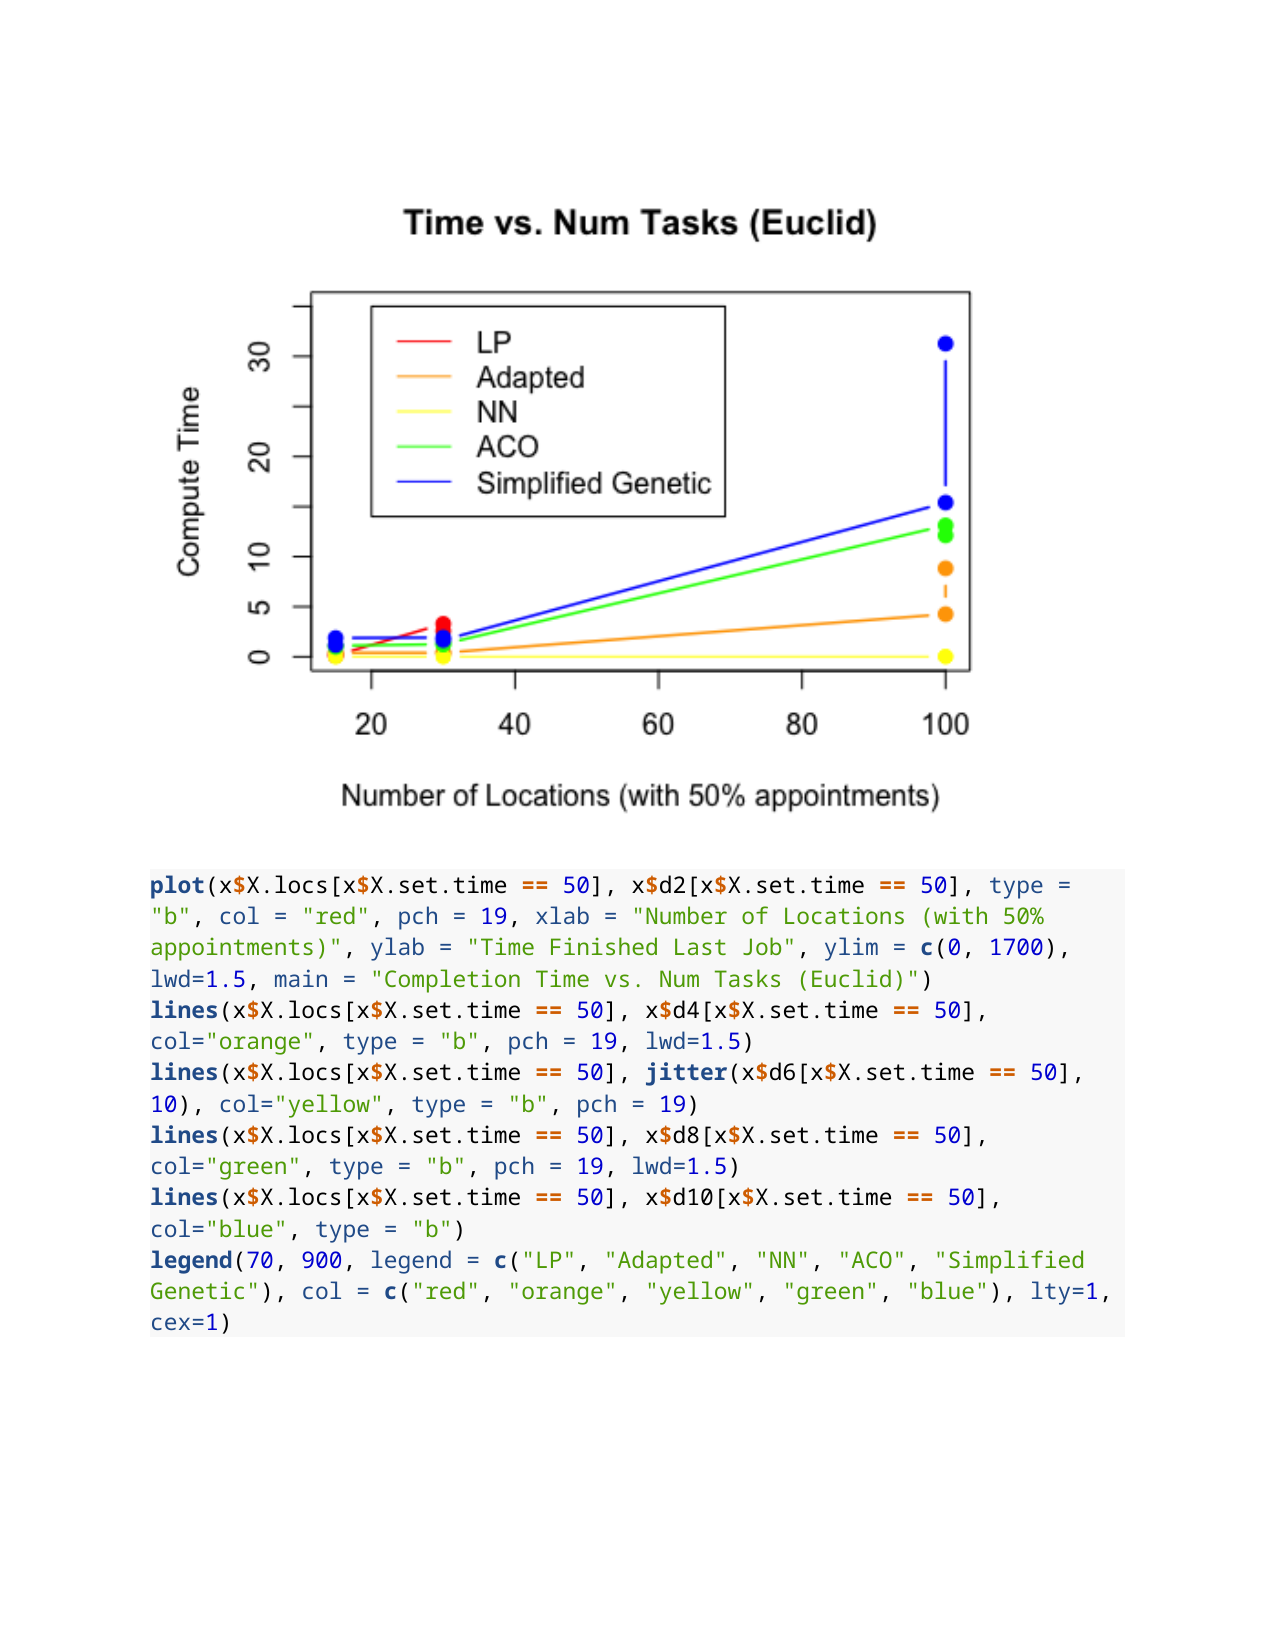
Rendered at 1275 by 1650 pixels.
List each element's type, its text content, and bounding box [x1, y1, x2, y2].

picture [168, 150, 1044, 850]
text plot(x$X.locs[x$X.set.time == 50], x$d2[x$X.set.time == 50], type = "b", col = "red", pch = 19, xlab = "Number of Locations (with 50% appointments)", ylab = "Time Finished Last Job", ylim = c(0, 1700), lwd=1.5, main = "Completion Time vs. Num Tasks (Euclid)") lines(x$X.locs[x$X.set.time == 50], x$d4[x$X.set.time == 50], col="orange", type = "b", pch = 19, lwd=1.5) lines(x$X.locs[x$X.set.time == 50], jitter(x$d6[x$X.set.time == 50], 10), col="yellow", type = "b", pch = 19) lines(x$X.locs[x$X.set.time == 50], x$d8[x$X.set.time == 50], col="green", type = "b", pch = 19, lwd=1.5) lines(x$X.locs[x$X.set.time == 50], x$d10[x$X.set.time == 50], col="blue", type = "b") legend(70, 900, legend = c("LP", "Adapted", "NN", "ACO", "Simplified Genetic"), col = c("red", "orange", "yellow", "green", "blue"), lty=1, cex=1) [150, 869, 1125, 1337]
